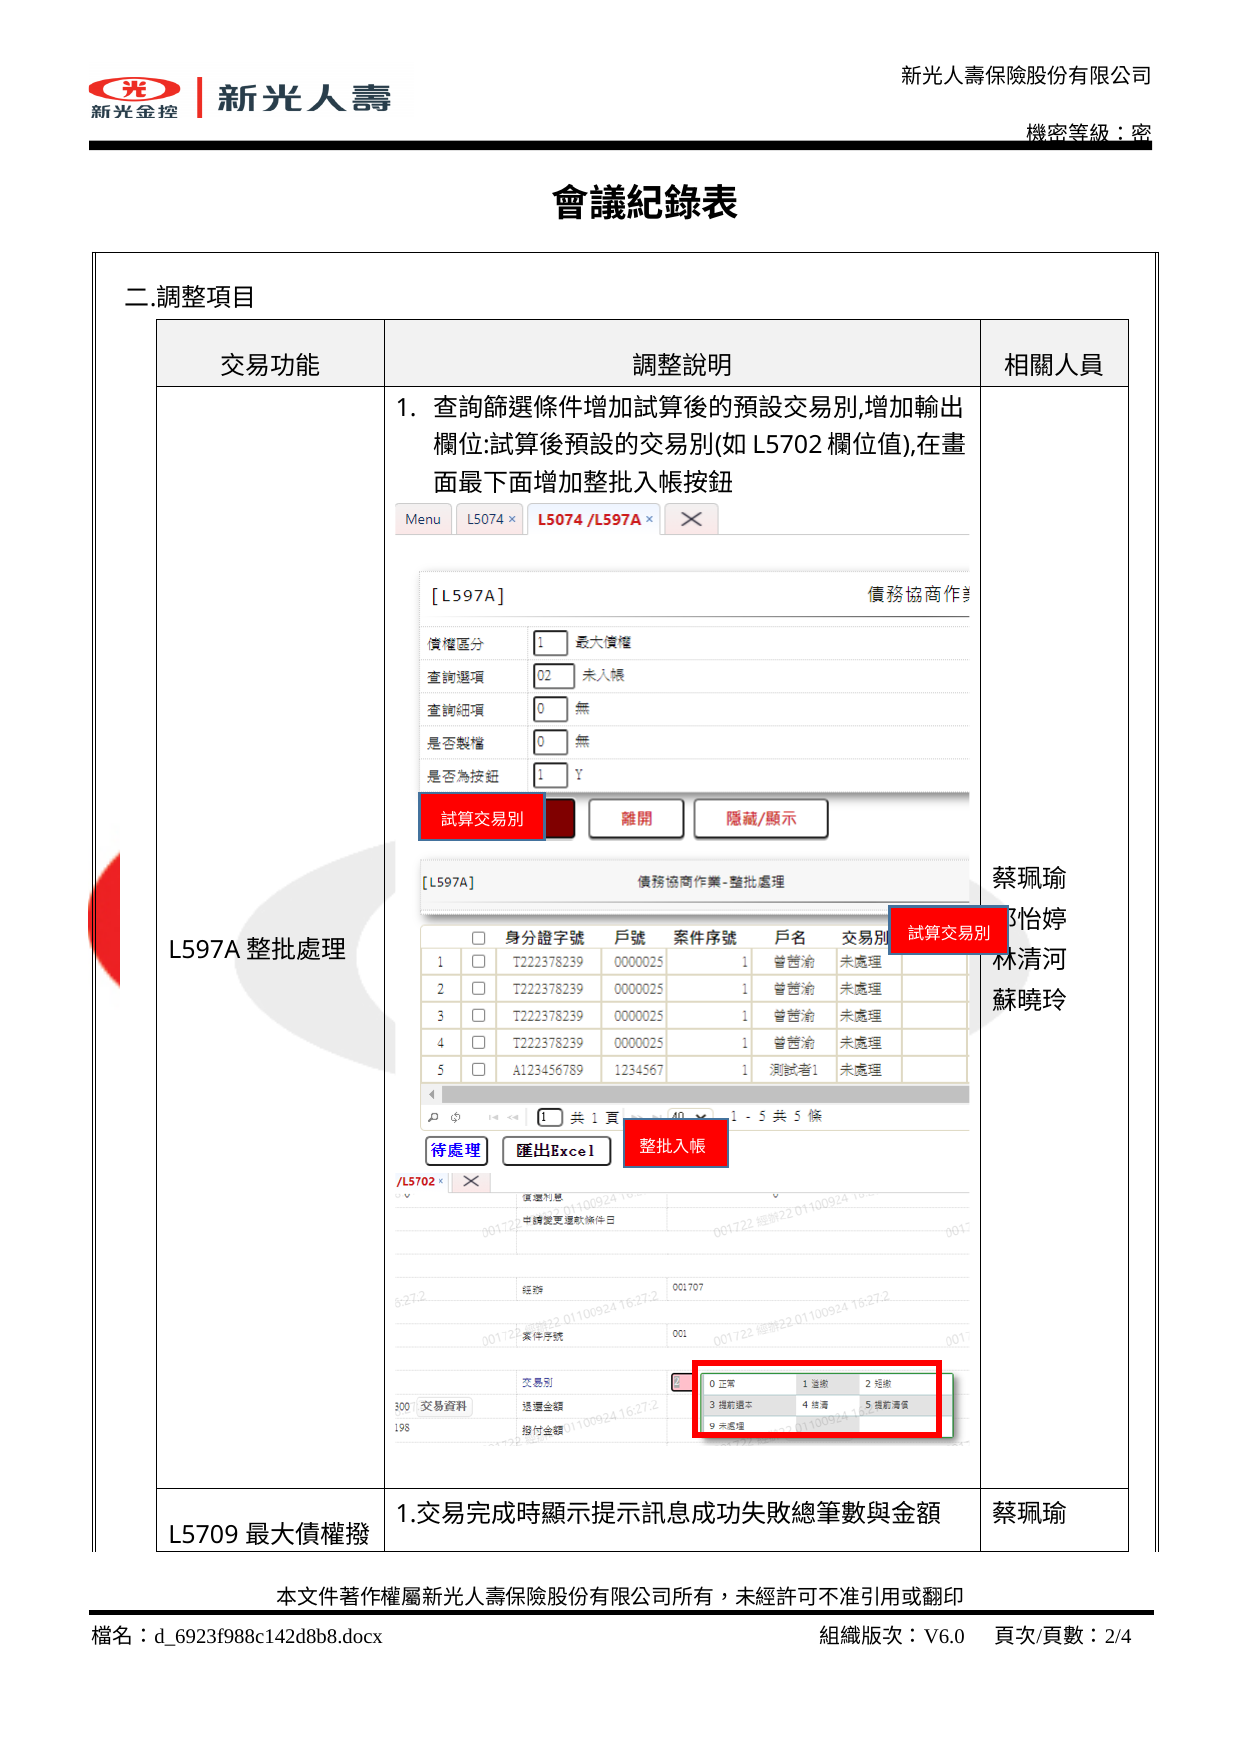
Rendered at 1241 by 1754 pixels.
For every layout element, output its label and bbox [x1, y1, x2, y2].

picture [395, 503, 970, 1170]
picture [395, 1173, 970, 1446]
picture [88, 61, 414, 118]
picture [88, 734, 92, 1121]
table_cell [96, 253, 1155, 1552]
